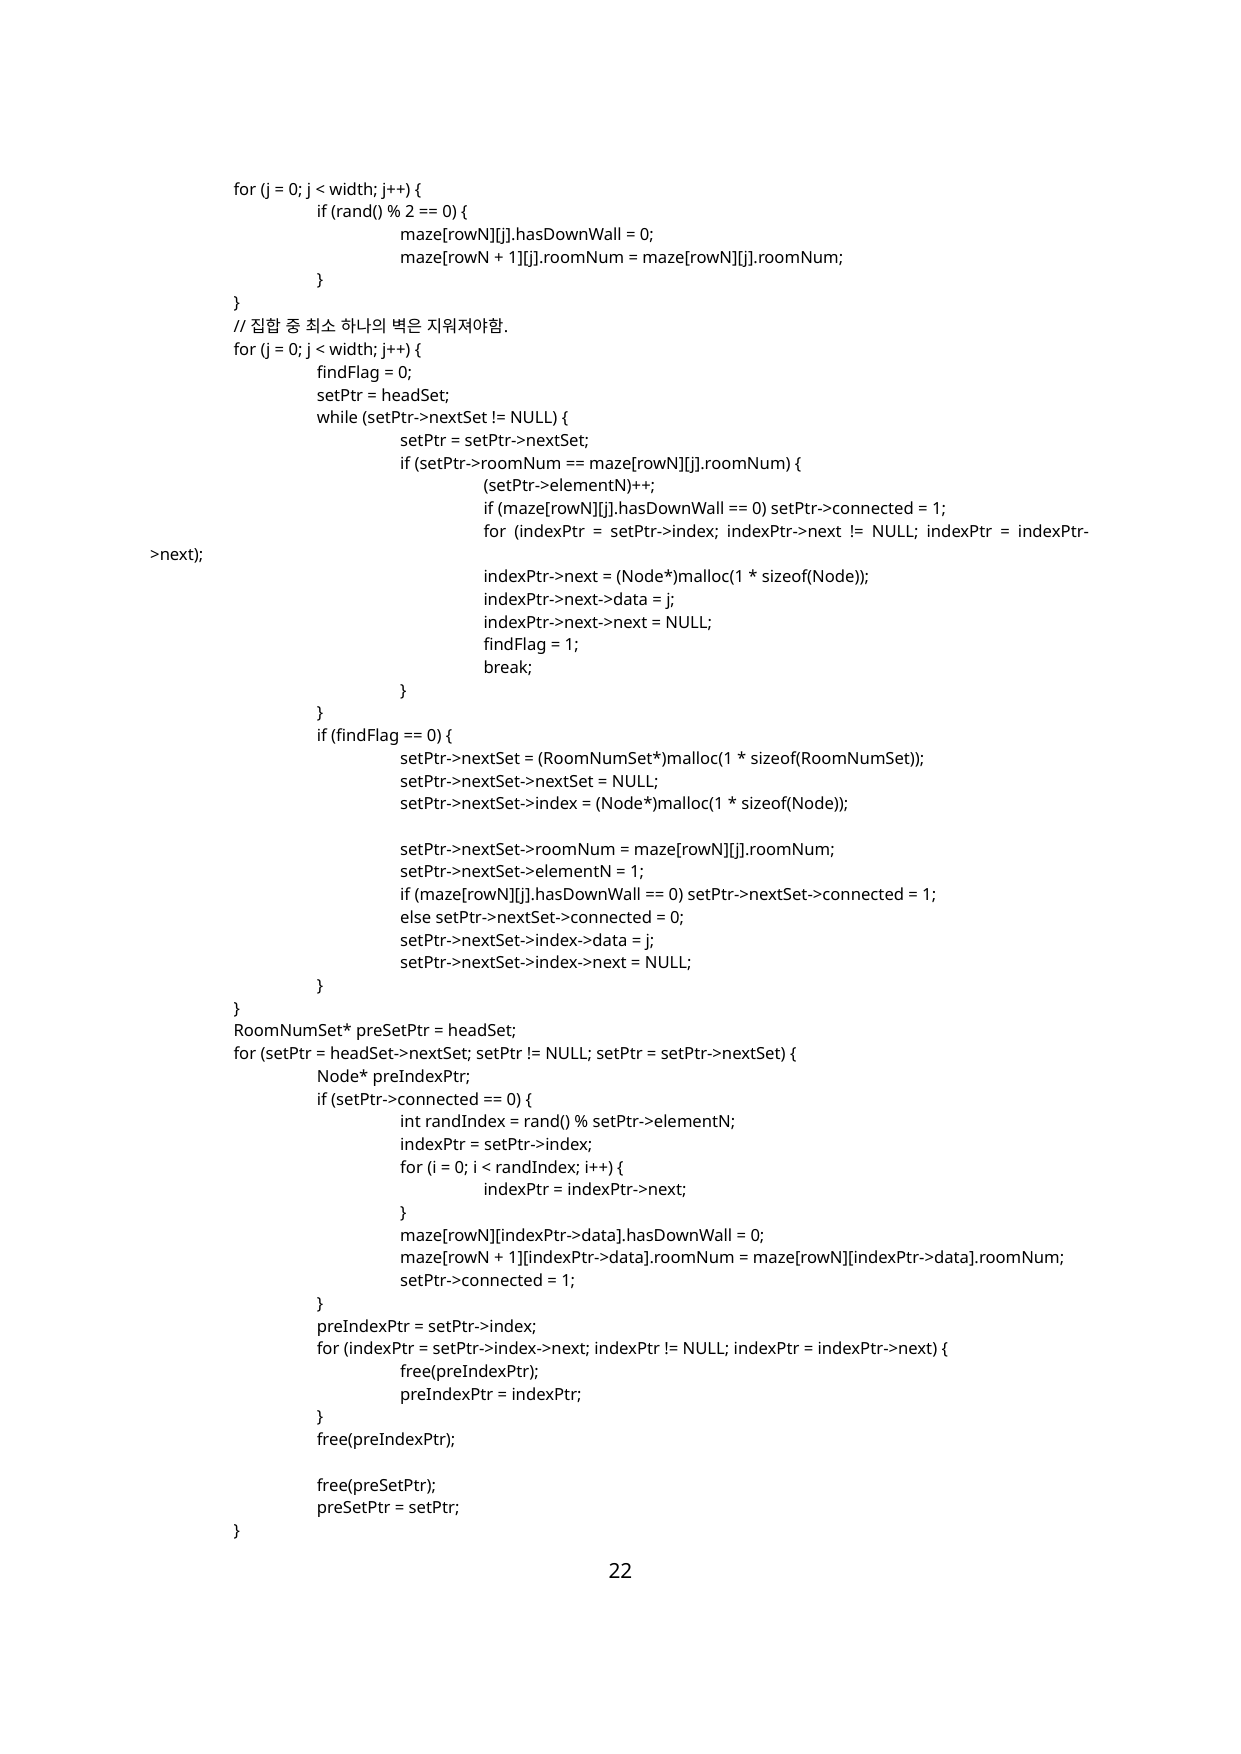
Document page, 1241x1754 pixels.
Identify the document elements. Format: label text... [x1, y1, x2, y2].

text for (j = 0; j < width; j++) { [150, 177, 1090, 200]
text if (maze[rowN][j].hasDownWall == 0) setPtr->nextSet->connected = 1; [150, 883, 1090, 905]
text } [150, 1201, 1090, 1223]
text setPtr->nextSet->index = (Node*)malloc(1 * sizeof(Node)); [150, 792, 1090, 814]
text if (setPtr->roomNum == maze[rowN][j].roomNum) { [150, 451, 1090, 474]
text maze[rowN + 1][j].roomNum = maze[rowN][j].roomNum; [150, 245, 1090, 268]
text for (setPtr = headSet->nextSet; setPtr != NULL; setPtr = setPtr->nextSet) { [150, 1042, 1090, 1064]
text if (maze[rowN][j].hasDownWall == 0) setPtr->connected = 1; [150, 497, 1090, 519]
text } [150, 996, 1090, 1019]
text // 집합 중 최소 하나의 벽은 지워져야함. [150, 313, 1090, 338]
text setPtr->connected = 1; [150, 1269, 1090, 1291]
text maze[rowN + 1][indexPtr->data].roomNum = maze[rowN][indexPtr->data].roomNum; [150, 1246, 1090, 1269]
text preIndexPtr = indexPtr; [150, 1382, 1090, 1405]
text if (setPtr->connected == 0) { [150, 1087, 1090, 1110]
text for (indexPtr = setPtr->index; indexPtr->next != NULL; indexPtr = indexPtr->next); [150, 519, 1090, 565]
text free(preIndexPtr); [150, 1359, 1090, 1382]
text for (j = 0; j < width; j++) { [150, 338, 1090, 360]
text } [150, 291, 1090, 313]
text findFlag = 0; [150, 360, 1090, 383]
text preSetPtr = setPtr; [150, 1496, 1090, 1518]
text setPtr->nextSet = (RoomNumSet*)malloc(1 * sizeof(RoomNumSet)); [150, 746, 1090, 769]
text } [150, 268, 1090, 291]
text break; [150, 656, 1090, 678]
text for (i = 0; i < randIndex; i++) { [150, 1155, 1090, 1178]
text setPtr->nextSet->index->next = NULL; [150, 951, 1090, 973]
text indexPtr->next->next = NULL; [150, 610, 1090, 633]
text setPtr = setPtr->nextSet; [150, 428, 1090, 451]
text } [150, 973, 1090, 996]
text preIndexPtr = setPtr->index; [150, 1314, 1090, 1337]
text } [150, 1518, 1090, 1541]
text indexPtr->next->data = j; [150, 587, 1090, 610]
text RoomNumSet* preSetPtr = headSet; [150, 1019, 1090, 1042]
text } [150, 1291, 1090, 1314]
text } [150, 1405, 1090, 1428]
text } [150, 701, 1090, 724]
text indexPtr = setPtr->index; [150, 1132, 1090, 1155]
text setPtr->nextSet->roomNum = maze[rowN][j].roomNum; [150, 837, 1090, 860]
text indexPtr->next = (Node*)malloc(1 * sizeof(Node)); [150, 565, 1090, 587]
text if (rand() % 2 == 0) { [150, 200, 1090, 223]
text setPtr->nextSet->nextSet = NULL; [150, 769, 1090, 792]
text } [150, 678, 1090, 701]
text findFlag = 1; [150, 633, 1090, 656]
text setPtr->nextSet->elementN = 1; [150, 860, 1090, 883]
text indexPtr = indexPtr->next; [150, 1178, 1090, 1201]
text free(preIndexPtr); [150, 1428, 1090, 1450]
text (setPtr->elementN)++; [150, 474, 1090, 497]
text else setPtr->nextSet->connected = 0; [150, 905, 1090, 928]
text maze[rowN][indexPtr->data].hasDownWall = 0; [150, 1223, 1090, 1246]
text while (setPtr->nextSet != NULL) { [150, 406, 1090, 428]
text if (findFlag == 0) { [150, 724, 1090, 746]
text setPtr->nextSet->index->data = j; [150, 928, 1090, 951]
text maze[rowN][j].hasDownWall = 0; [150, 223, 1090, 245]
text setPtr = headSet; [150, 383, 1090, 406]
text for (indexPtr = setPtr->index->next; indexPtr != NULL; indexPtr = indexPtr->next) { [150, 1337, 1090, 1359]
text free(preSetPtr); [150, 1473, 1090, 1496]
text Node* preIndexPtr; [150, 1064, 1090, 1087]
text int randIndex = rand() % setPtr->elementN; [150, 1110, 1090, 1132]
